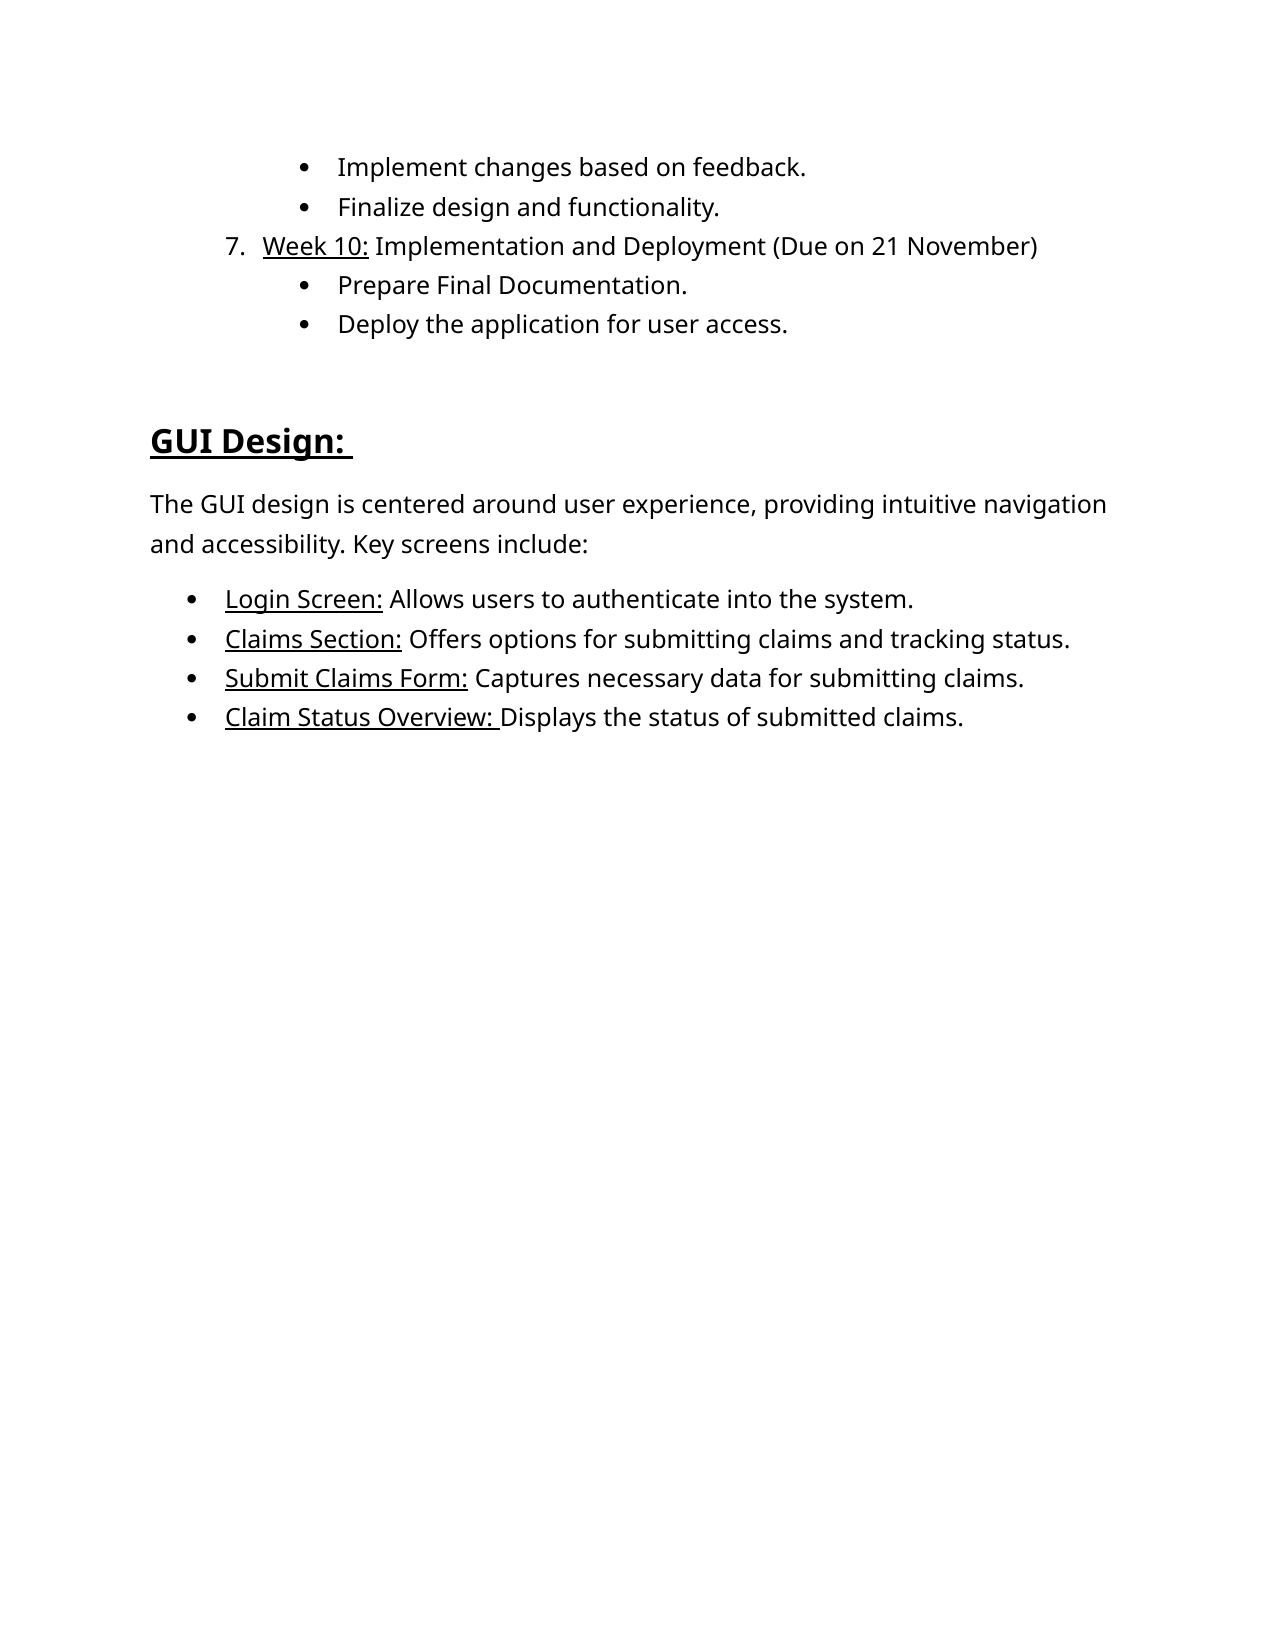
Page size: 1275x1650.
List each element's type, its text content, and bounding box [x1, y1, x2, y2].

list Claims Section: Offers options for submitting claims and tracking status. [187, 621, 1125, 655]
text The GUI design is centered around user experience, providing intuitive navigation and accessibility. Key screens include: [150, 487, 1125, 560]
list Claim Status Overview: Displays the status of submitted claims. [187, 700, 1125, 734]
list Submit Claims Form: Captures necessary data for submitting claims. [187, 661, 1125, 694]
list Login Screen: Allows users to authenticate into the system. [187, 582, 1125, 616]
text GUI Design: [150, 418, 1125, 464]
list Implement changes based on feedback. [300, 150, 1125, 184]
list Prepare Final Documentation. [300, 267, 1125, 302]
list Week 10: Implementation and Deployment (Due on 21 November) [225, 228, 1125, 262]
list Finalize design and functionality. [300, 189, 1125, 223]
list Deploy the application for user access. [300, 307, 1125, 341]
